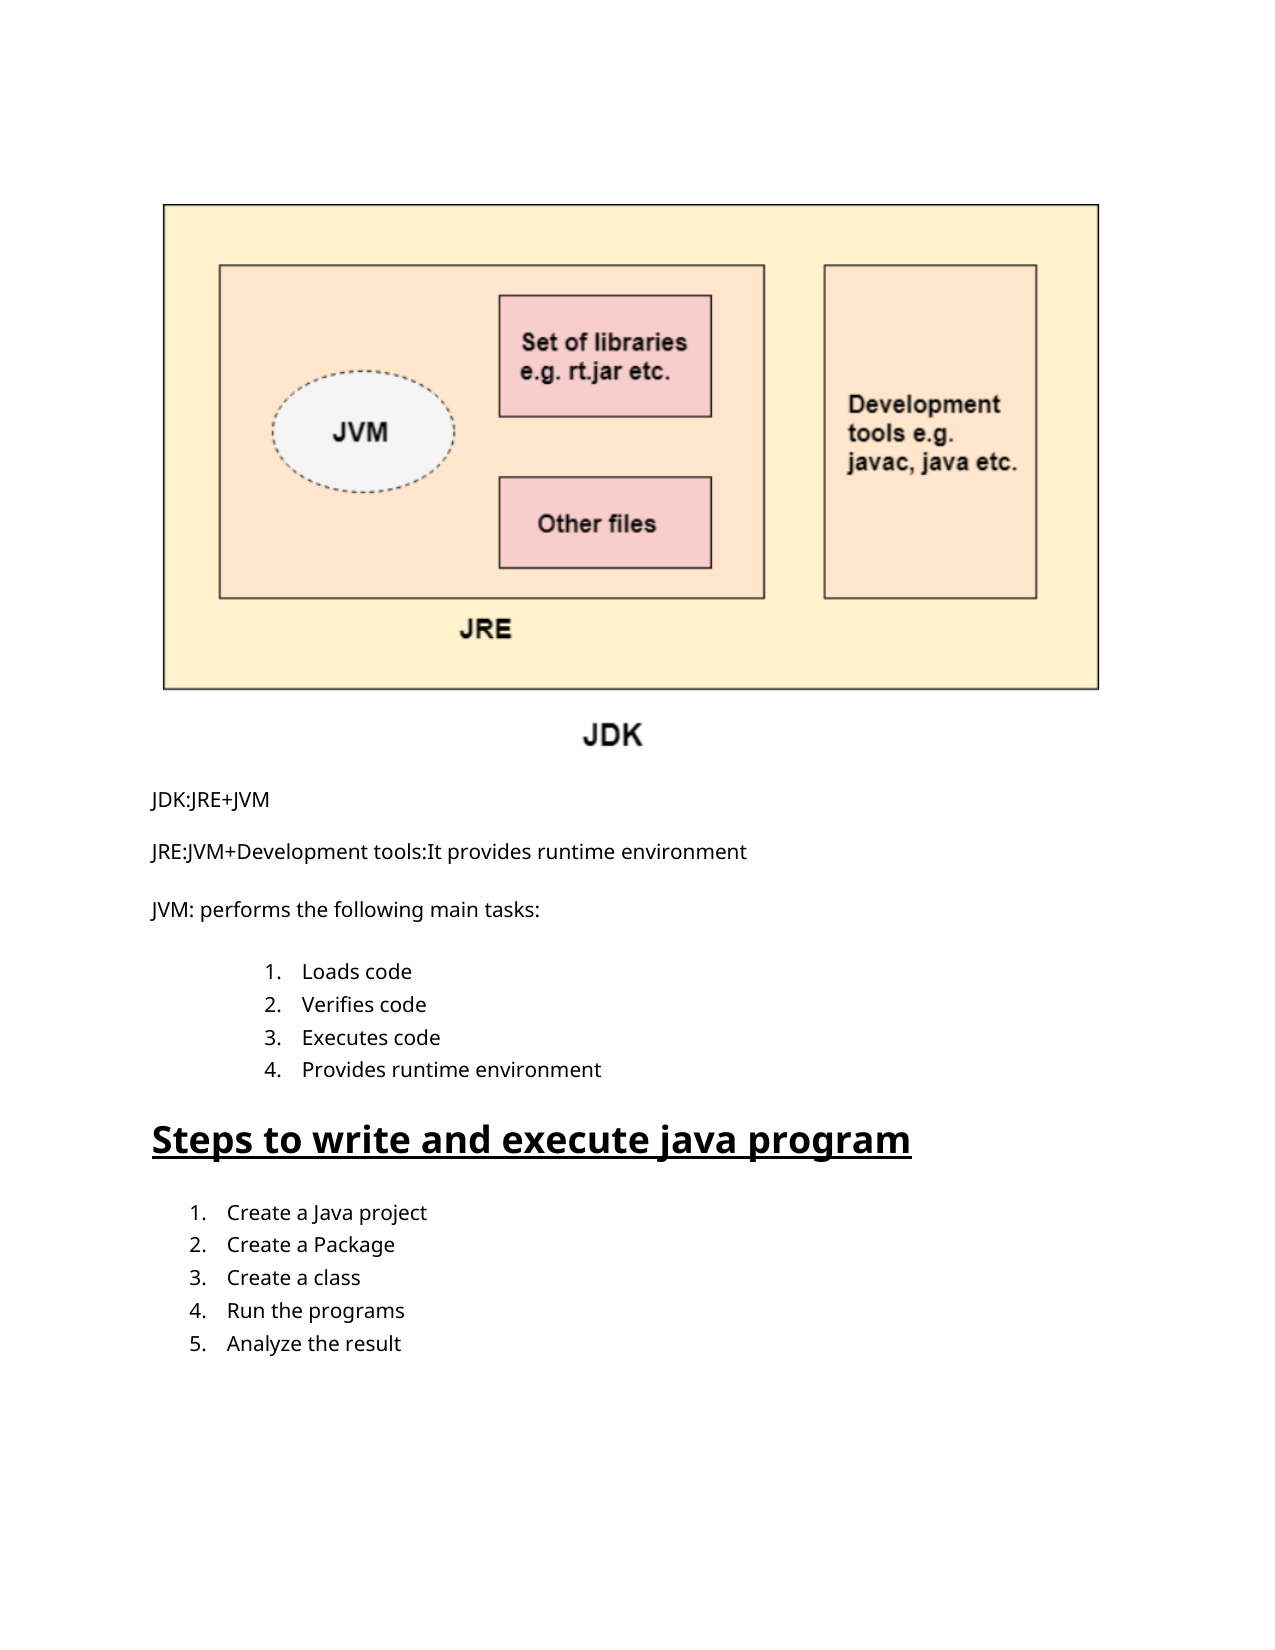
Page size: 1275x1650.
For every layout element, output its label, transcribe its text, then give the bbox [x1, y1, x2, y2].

table_cell Java is platform independent i.e. if you have class file then you can execute it on any platform [150, 150, 1125, 776]
picture [151, 204, 1125, 758]
